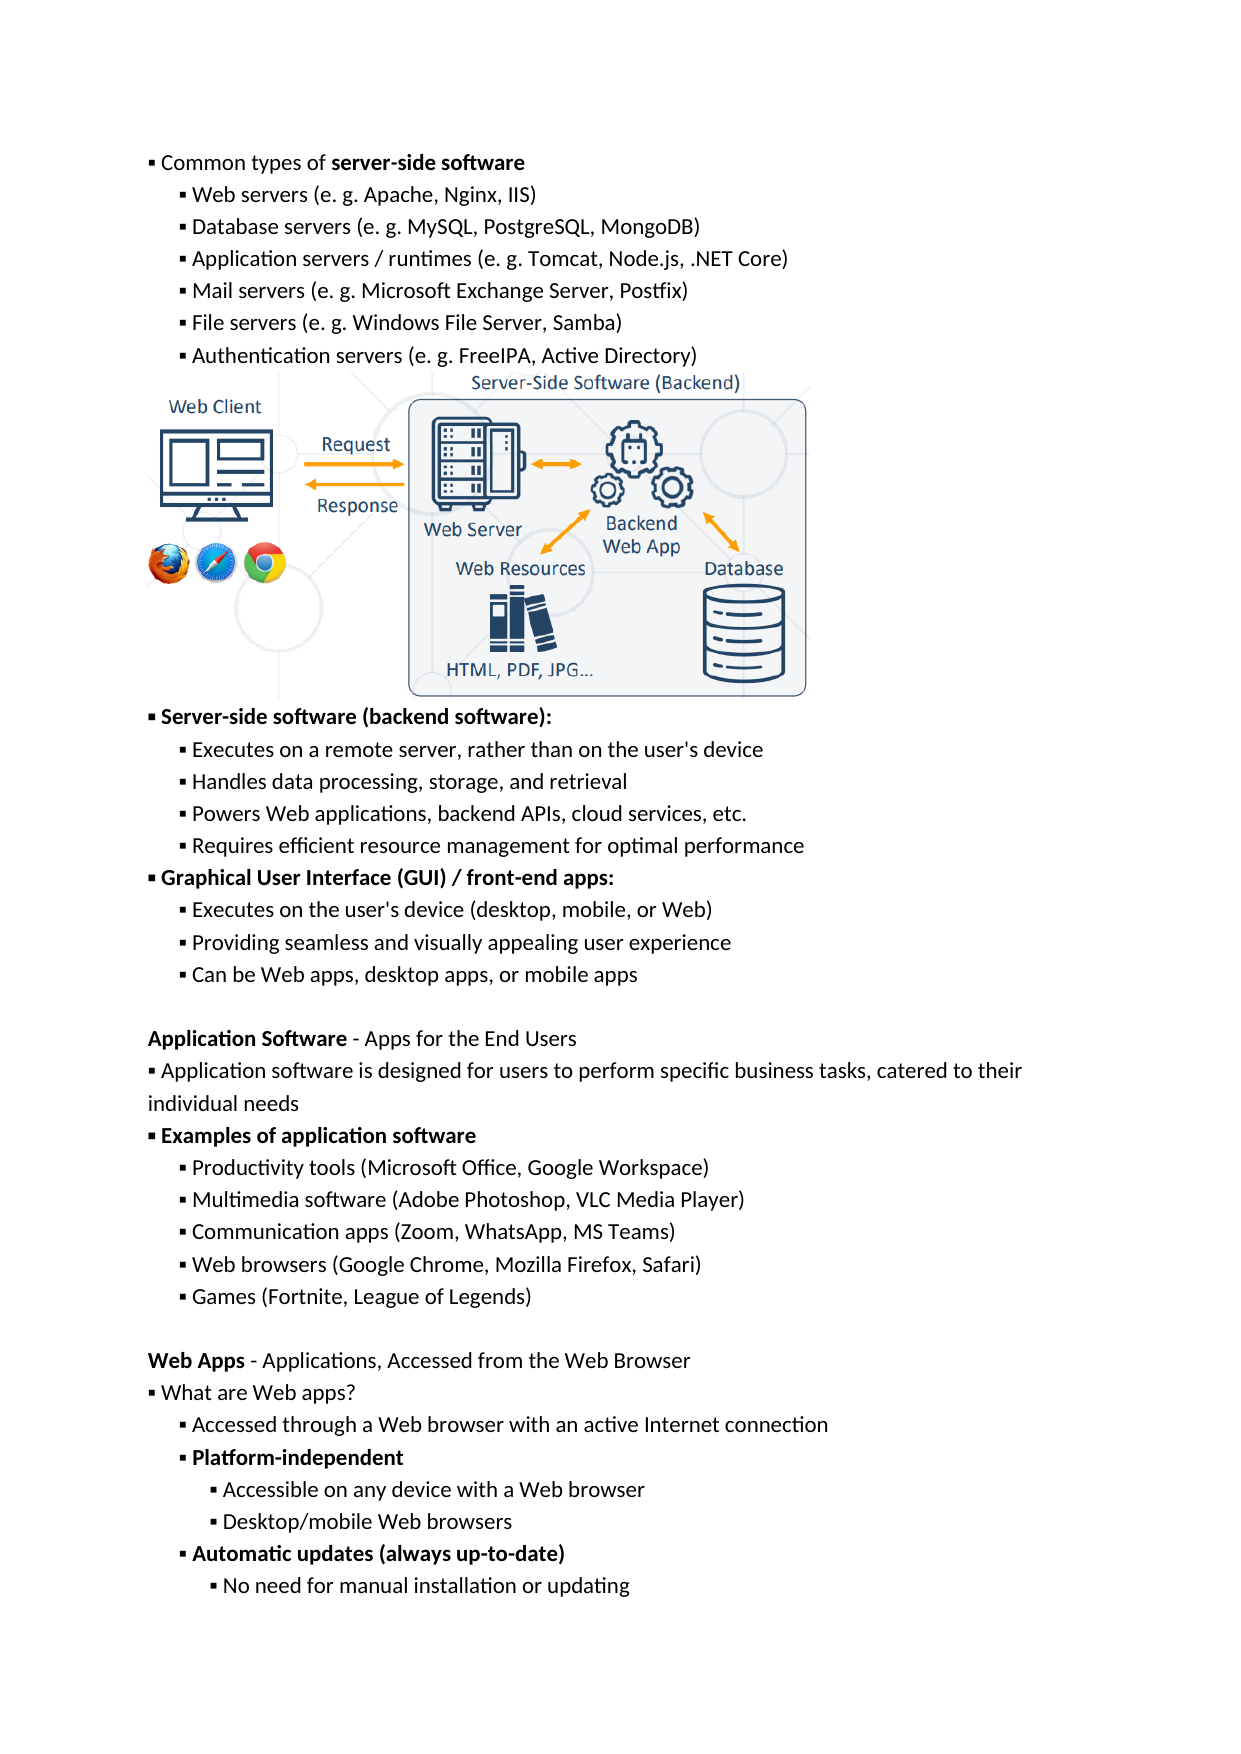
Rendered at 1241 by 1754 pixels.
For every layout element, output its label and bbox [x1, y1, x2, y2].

text [148, 148, 1093, 1599]
picture [147, 372, 810, 699]
